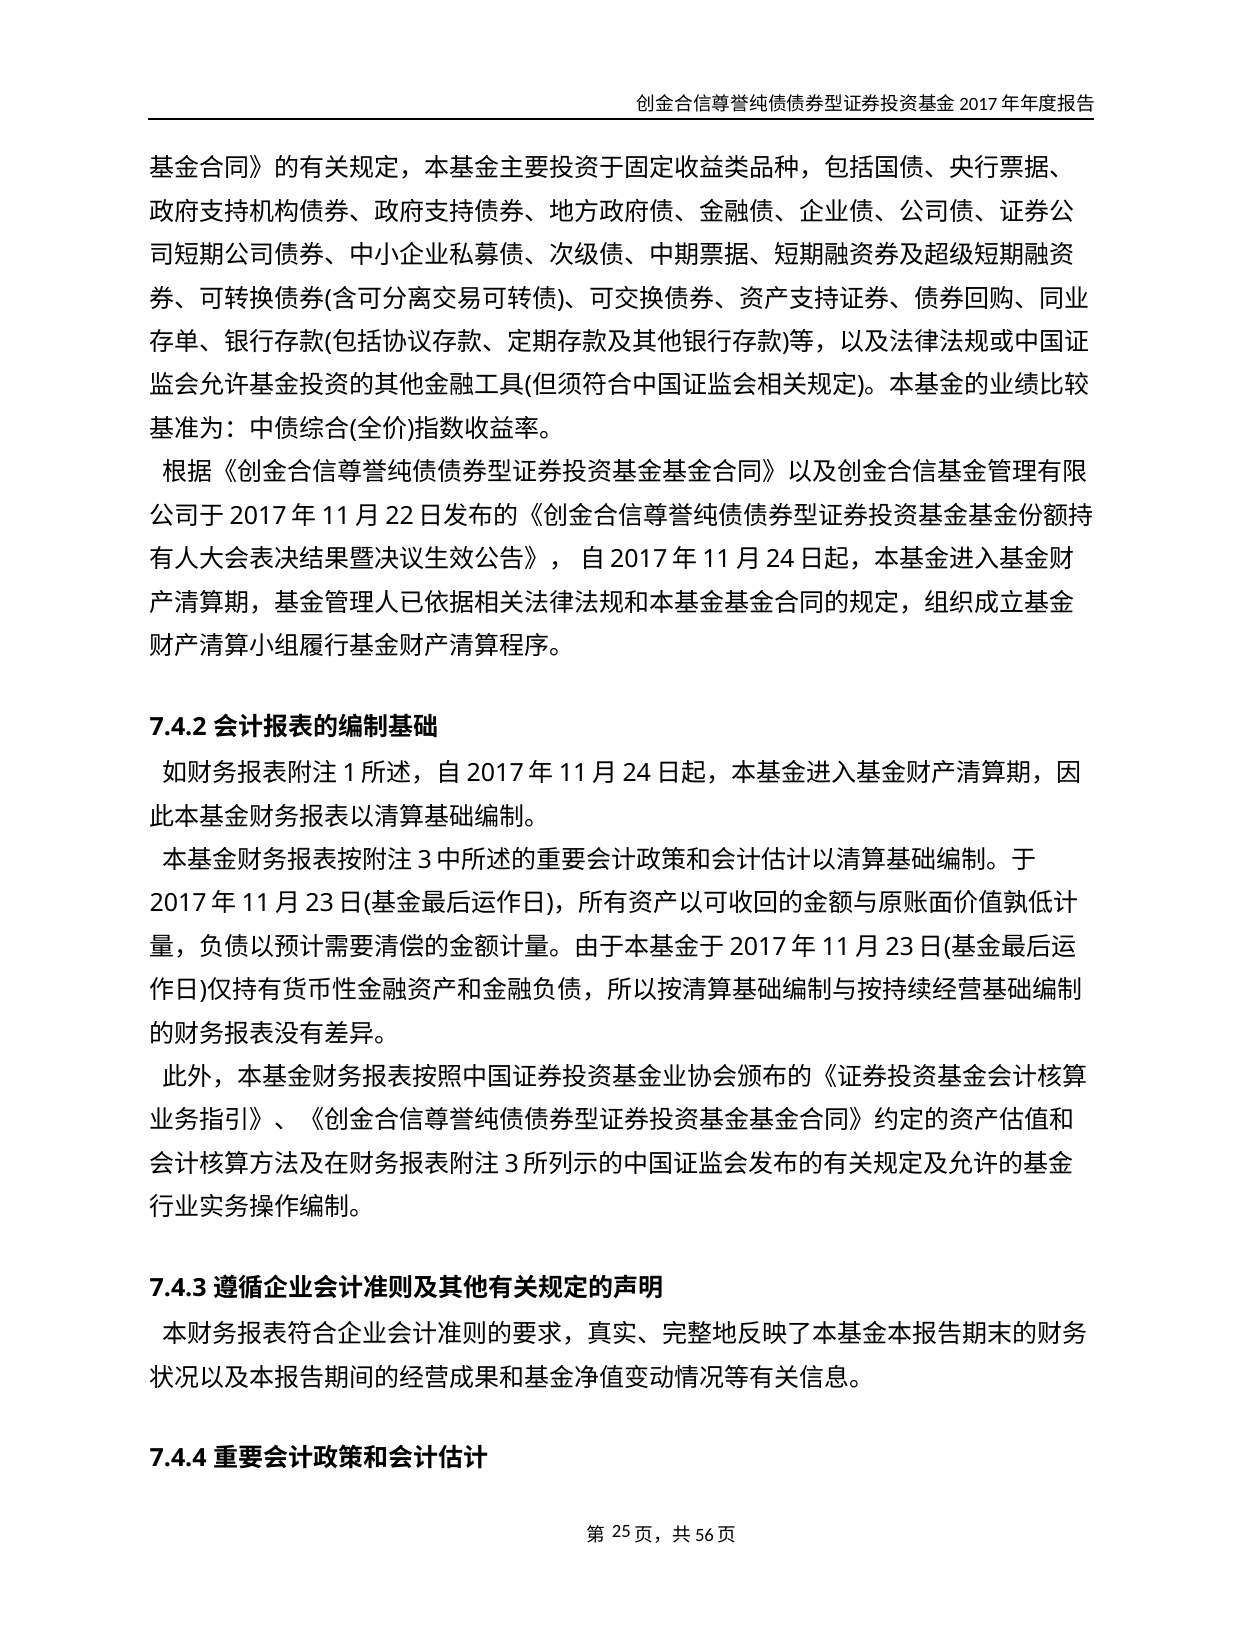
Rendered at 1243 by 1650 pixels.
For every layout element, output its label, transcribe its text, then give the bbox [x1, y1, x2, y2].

text 7.4.3 遵循企业会计准则及其他有关规定的声明 [149, 1267, 1094, 1304]
text 如财务报表附注1所述，自2017年11月24日起，本基金进入基金财产清算期，因此本基金财务报表以清算基础编制。 本基金财务报表按附注3中所述的重要会计政策和会计估计以清算基础编制。于2017年11月23日(基金最后运作日)，所有资产以可收回的金额与原账面价值孰低计量，负债以预计需要清偿的金额计量。由于本基金于2017年11月23日(基金最后运作日)仅持有货币性金融资产和金融负债，所以按清算基础编制与按持续经营基础编制的财务报表没有差异。 此外，本基金财务报表按照中国证券投资基金业协会颁布的《证券投资基金会计核算业务指引》、《创金合信尊誉纯债债券型证券投资基金基金合同》约定的资产估值和会计核算方法及在财务报表附注3所列示的中国证监会发布的有关规定及允许的基金行业实务操作编制。 [149, 752, 1094, 1223]
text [149, 148, 1094, 662]
text 7.4.2 会计报表的编制基础 [149, 706, 1094, 742]
text 本财务报表符合企业会计准则的要求，真实、完整地反映了本基金本报告期末的财务状况以及本报告期间的经营成果和基金净值变动情况等有关信息。 [149, 1314, 1094, 1393]
text 7.4.4 重要会计政策和会计估计 [149, 1438, 1094, 1474]
